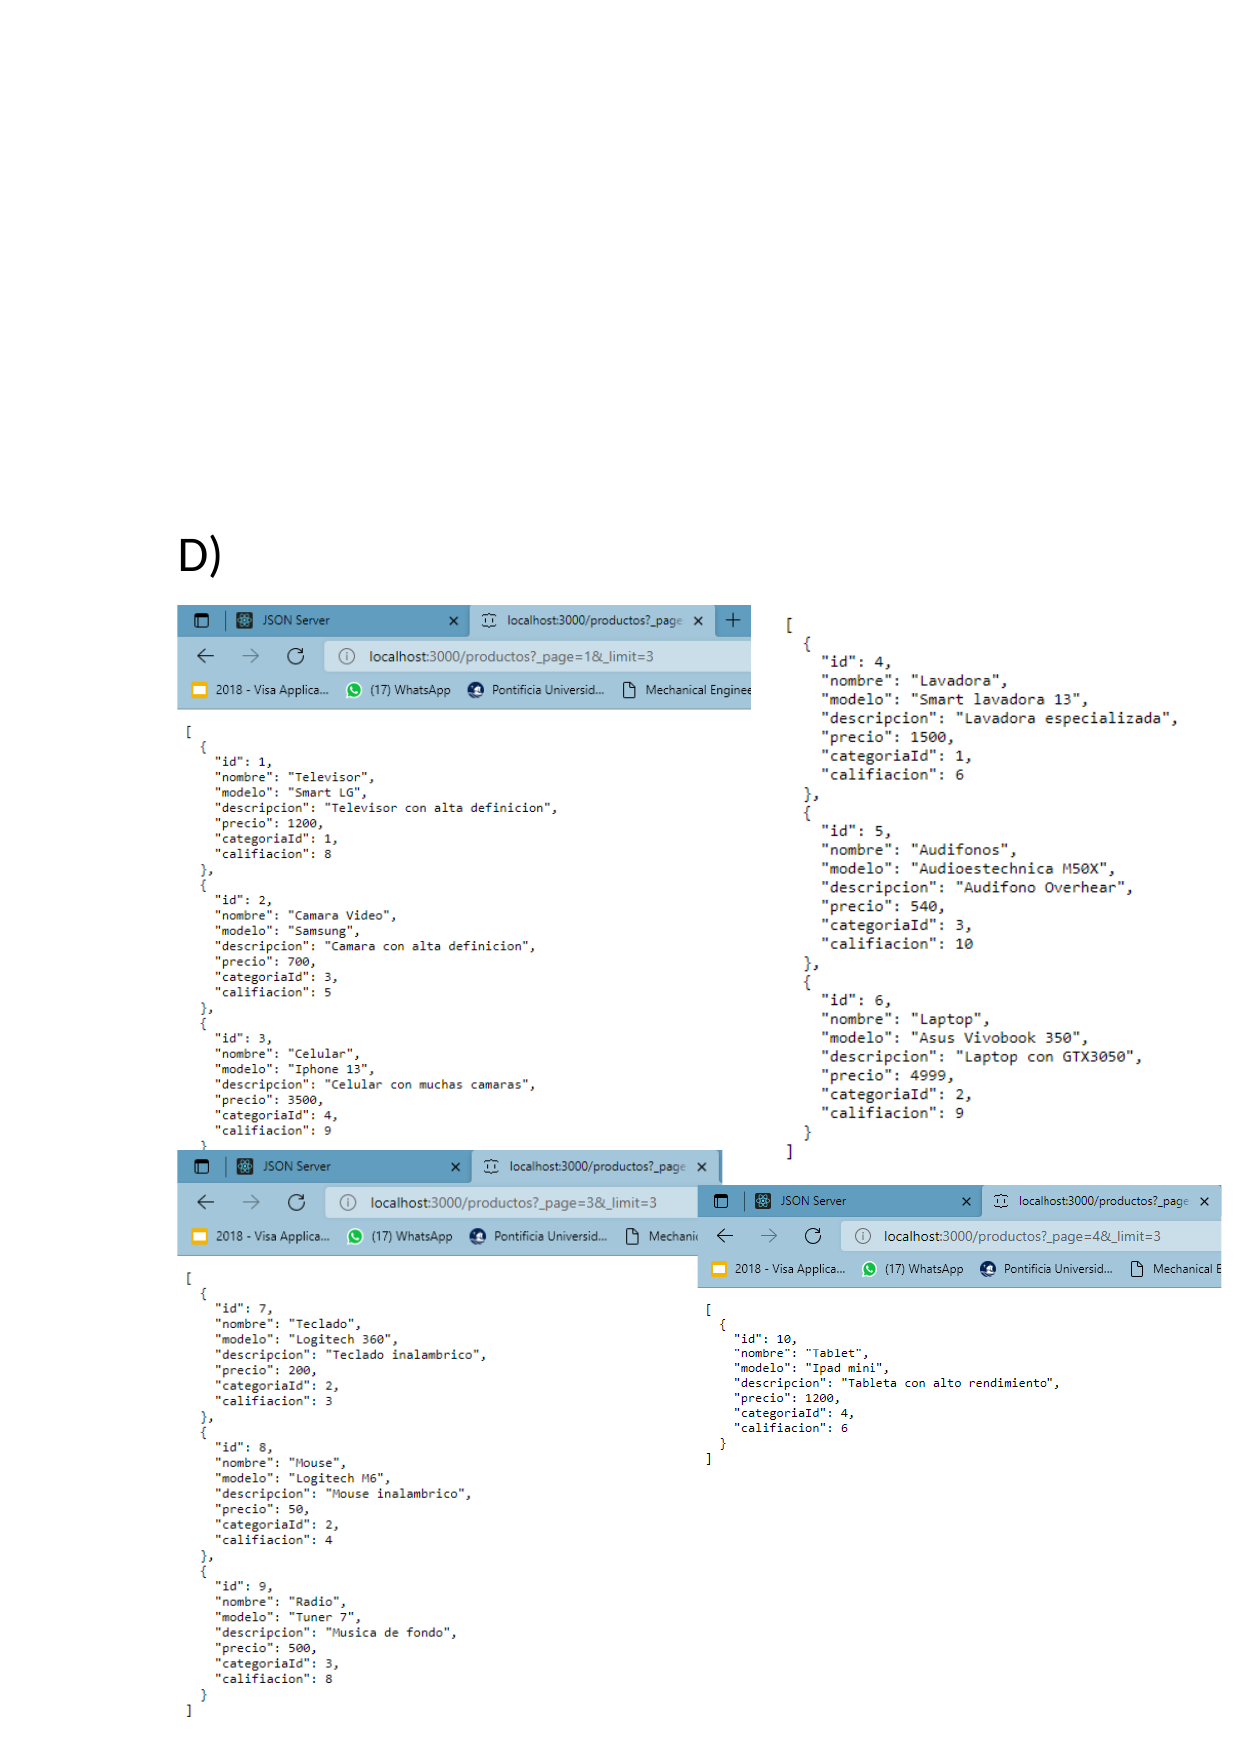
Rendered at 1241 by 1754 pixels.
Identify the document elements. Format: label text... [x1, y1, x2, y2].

text D) [177, 523, 1063, 584]
picture [177, 605, 1222, 1754]
picture [776, 603, 1180, 1172]
